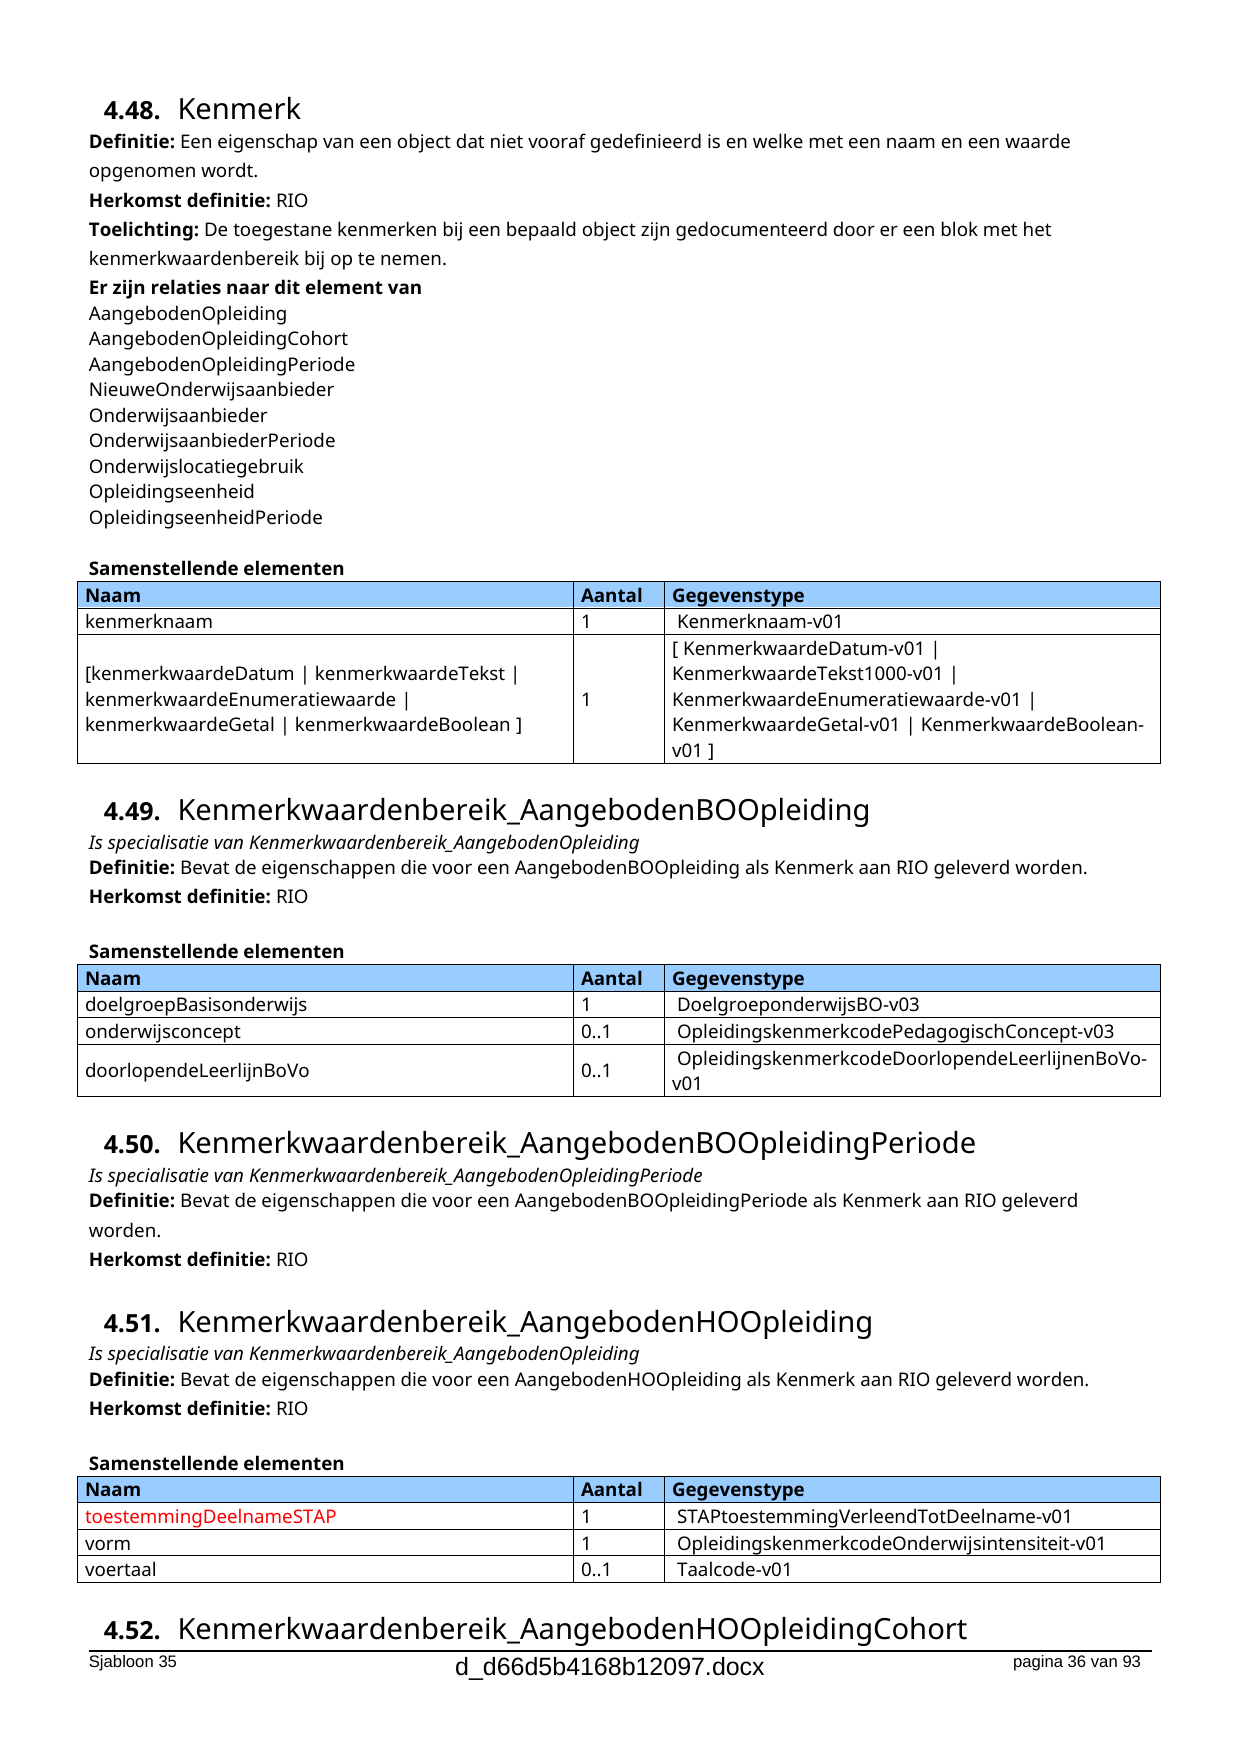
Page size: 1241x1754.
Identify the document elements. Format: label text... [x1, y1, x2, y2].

text Is specialisatie van Kenmerkwaardenbereik_AangebodenOpleiding [89, 1341, 1152, 1366]
subtitle Kenmerkwaardenbereik_AangebodenBOOpleidingPeriode [103, 1122, 1152, 1162]
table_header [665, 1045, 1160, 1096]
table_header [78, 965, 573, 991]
text Herkomst definitie: RIO [89, 1395, 1152, 1421]
text Onderwijslocatiegebruik [89, 453, 1152, 479]
text NieuweOnderwijsaanbieder [89, 377, 1152, 402]
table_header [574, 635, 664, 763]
text AangebodenOpleidingPeriode [89, 351, 1152, 377]
text Is specialisatie van Kenmerkwaardenbereik_AangebodenOpleiding [89, 829, 1152, 854]
text Herkomst definitie: RIO [89, 1246, 1152, 1272]
text Samenstellende elementen [89, 1450, 1152, 1476]
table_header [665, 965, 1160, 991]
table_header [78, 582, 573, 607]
text Definitie: Een eigenschap van een object dat niet vooraf gedefinieerd is en welke met een naam en een waarde opgenomen wordt. [89, 128, 1152, 183]
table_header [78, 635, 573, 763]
text Samenstellende elementen [89, 938, 1152, 964]
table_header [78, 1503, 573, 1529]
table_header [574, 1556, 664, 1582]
text Toelichting: De toegestane kenmerken bij een bepaald object zijn gedocumenteerd door er een blok met het kenmerkwaardenbereik bij op te nemen. [89, 216, 1152, 271]
subtitle Kenmerkwaardenbereik_AangebodenHOOpleidingCohort [103, 1608, 1152, 1648]
text Herkomst definitie: RIO [89, 187, 1152, 212]
text AangebodenOpleidingCohort [89, 326, 1152, 351]
text OnderwijsaanbiederPeriode [89, 428, 1152, 453]
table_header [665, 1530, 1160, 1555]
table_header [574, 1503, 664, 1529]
subtitle Kenmerk [103, 89, 1152, 128]
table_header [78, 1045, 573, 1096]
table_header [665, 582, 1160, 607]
text Is specialisatie van Kenmerkwaardenbereik_AangebodenOpleidingPeriode [89, 1162, 1152, 1188]
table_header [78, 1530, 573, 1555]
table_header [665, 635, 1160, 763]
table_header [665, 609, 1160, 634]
text Definitie: Bevat de eigenschappen die voor een AangebodenBOOpleiding als Kenmerk aan RIO geleverd worden. [89, 854, 1152, 880]
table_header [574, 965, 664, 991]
subtitle Kenmerkwaardenbereik_AangebodenBOOpleiding [103, 789, 1152, 829]
subtitle Kenmerkwaardenbereik_AangebodenHOOpleiding [103, 1301, 1152, 1341]
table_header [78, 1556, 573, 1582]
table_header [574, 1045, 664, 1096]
text Onderwijsaanbieder [89, 402, 1152, 428]
text AangebodenOpleiding [89, 300, 1152, 326]
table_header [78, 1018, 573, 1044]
text Definitie: Bevat de eigenschappen die voor een AangebodenHOOpleiding als Kenmerk aan RIO geleverd worden. [89, 1366, 1152, 1392]
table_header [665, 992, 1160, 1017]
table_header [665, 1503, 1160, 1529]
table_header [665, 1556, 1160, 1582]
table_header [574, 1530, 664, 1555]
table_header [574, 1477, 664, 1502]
text OpleidingseenheidPeriode [89, 504, 1152, 530]
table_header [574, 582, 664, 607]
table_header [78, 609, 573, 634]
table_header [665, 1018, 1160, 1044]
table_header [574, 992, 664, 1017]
text Herkomst definitie: RIO [89, 884, 1152, 909]
text Samenstellende elementen [89, 555, 1152, 581]
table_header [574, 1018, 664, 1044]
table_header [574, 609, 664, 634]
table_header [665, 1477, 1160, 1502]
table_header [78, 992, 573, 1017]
text Opleidingseenheid [89, 479, 1152, 504]
text Er zijn relaties naar dit element van [89, 275, 1152, 300]
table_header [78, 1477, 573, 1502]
text Definitie: Bevat de eigenschappen die voor een AangebodenBOOpleidingPeriode als Kenmerk aan RIO geleverd worden. [89, 1188, 1152, 1242]
